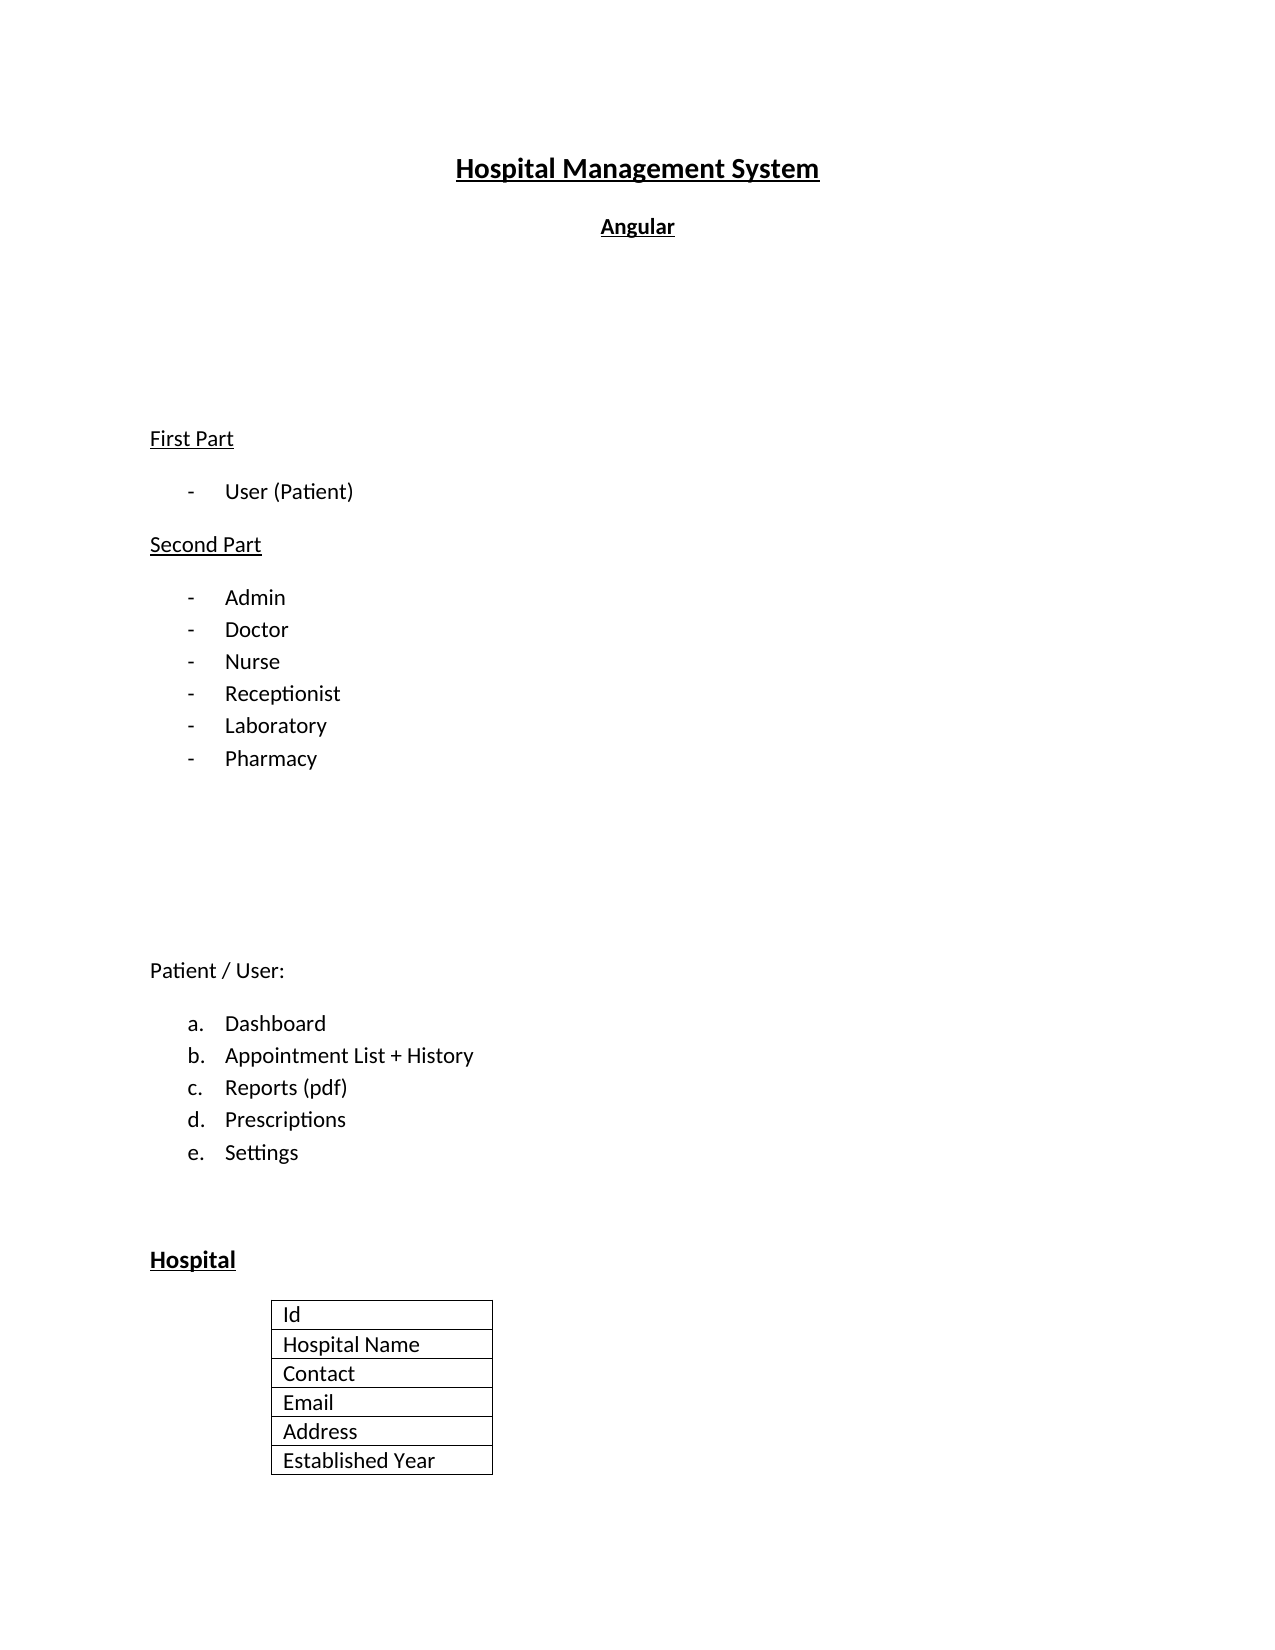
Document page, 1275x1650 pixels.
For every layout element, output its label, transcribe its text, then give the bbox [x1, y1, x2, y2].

table_cell Address [272, 1417, 492, 1445]
list Nurse [187, 647, 1125, 675]
list Admin [187, 583, 1125, 611]
list Appointment List + History [187, 1041, 1125, 1069]
table_cell Established Year [272, 1446, 492, 1474]
table_header Id [272, 1301, 492, 1329]
table_cell Hospital Name [272, 1330, 492, 1358]
text First Part [150, 424, 1125, 452]
text Angular [150, 212, 1125, 240]
list Prescriptions [187, 1106, 1125, 1133]
list Settings [187, 1138, 1125, 1166]
list Dashboard [187, 1009, 1125, 1037]
list Reports (pdf) [187, 1073, 1125, 1101]
list Receptionist [187, 679, 1125, 707]
text Hospital Management System [150, 150, 1125, 186]
text Hospital [150, 1244, 1125, 1274]
table_cell Email [272, 1388, 492, 1416]
text Patient / User: [150, 956, 1125, 984]
list Doctor [187, 615, 1125, 643]
text Second Part [150, 530, 1125, 558]
table_cell Contact [272, 1359, 492, 1387]
list Pharmacy [187, 744, 1125, 772]
list User (Patient) [187, 477, 1125, 505]
list Laboratory [187, 712, 1125, 740]
